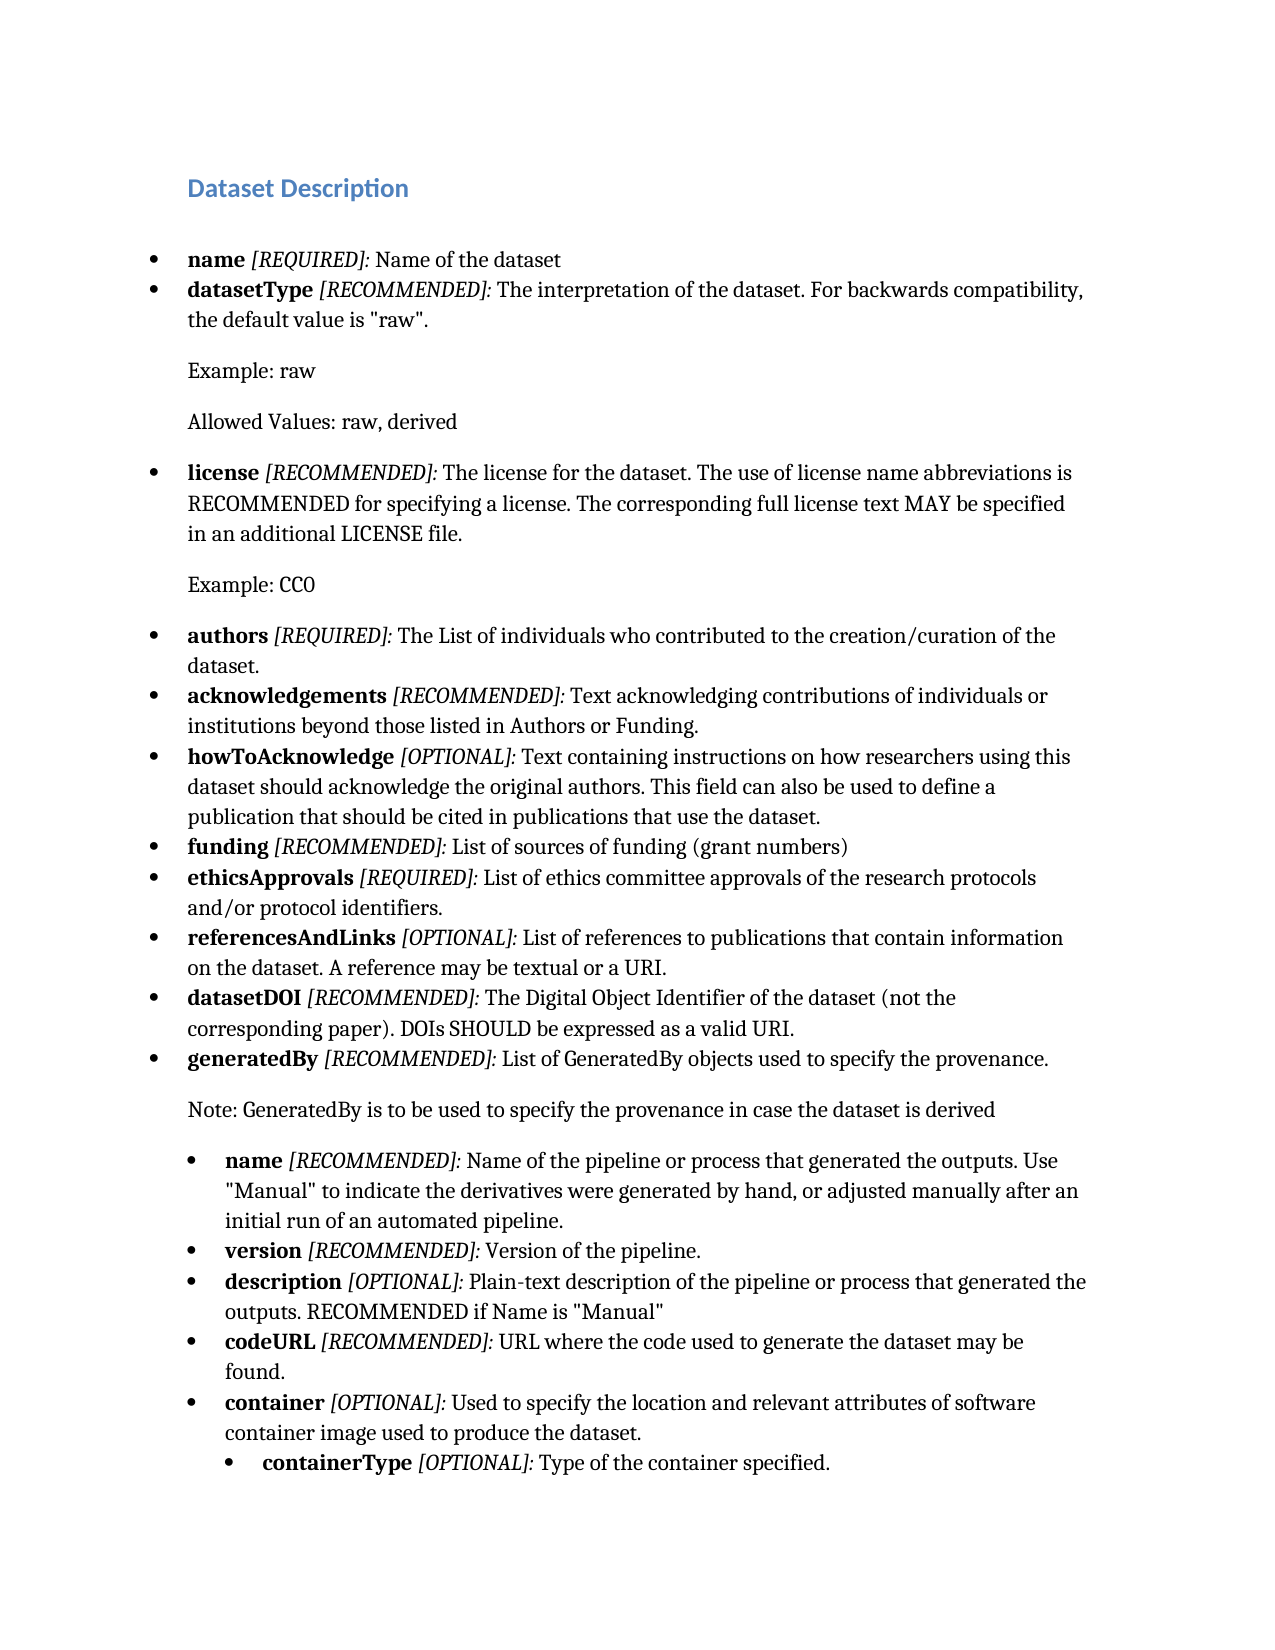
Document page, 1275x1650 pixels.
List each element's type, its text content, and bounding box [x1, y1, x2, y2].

list container [OPTIONAL]: Used to specify the location and relevant attributes of software container image used to produce the dataset. [187, 1389, 1087, 1446]
text Example: CC0 [187, 572, 1087, 598]
list ethicsApprovals [REQUIRED]: List of ethics committee approvals of the research protocols and/or protocol identifiers. [150, 864, 1087, 921]
list name [RECOMMENDED]: Name of the pipeline or process that generated the outputs. Use "Manual" to indicate the derivatives were generated by hand, or adjusted manually after an initial run of an automated pipeline. [187, 1148, 1087, 1234]
text Allowed Values: raw, derived [187, 409, 1087, 436]
subtitle Dataset Description [187, 171, 1087, 242]
list howToAcknowledge [OPTIONAL]: Text containing instructions on how researchers using this dataset should acknowledge the original authors. This field can also be used to define a publication that should be cited in publications that use the dataset. [150, 743, 1087, 830]
list datasetDOI [RECOMMENDED]: The Digital Object Identifier of the dataset (not the corresponding paper). DOIs SHOULD be expressed as a valid URI. [150, 985, 1087, 1042]
list codeURL [RECOMMENDED]: URL where the code used to generate the dataset may be found. [187, 1329, 1087, 1386]
list version [RECOMMENDED]: Version of the pipeline. [187, 1238, 1087, 1265]
text Note: GeneratedBy is to be used to specify the provenance in case the dataset is derived [187, 1097, 1087, 1123]
list description [OPTIONAL]: Plain-text description of the pipeline or process that generated the outputs. RECOMMENDED if Name is "Manual" [187, 1268, 1087, 1325]
list datasetType [RECOMMENDED]: The interpretation of the dataset. For backwards compatibility, the default value is "raw". [150, 277, 1087, 333]
list referencesAndLinks [OPTIONAL]: List of references to publications that contain information on the dataset. A reference may be textual or a URI. [150, 925, 1087, 981]
list name [REQUIRED]: Name of the dataset [150, 247, 1087, 273]
text Example: raw [187, 358, 1087, 384]
list containerType [OPTIONAL]: Type of the container specified. [225, 1450, 1087, 1476]
list authors [REQUIRED]: The List of individuals who contributed to the creation/curation of the dataset. [150, 623, 1087, 679]
list generatedBy [RECOMMENDED]: List of GeneratedBy objects used to specify the provenance. [150, 1046, 1087, 1072]
list license [RECOMMENDED]: The license for the dataset. The use of license name abbreviations is RECOMMENDED for specifying a license. The corresponding full license text MAY be specified in an additional LICENSE file. [150, 460, 1087, 547]
list acknowledgements [RECOMMENDED]: Text acknowledging contributions of individuals or institutions beyond those listed in Authors or Funding. [150, 683, 1087, 740]
list funding [RECOMMENDED]: List of sources of funding (grant numbers) [150, 834, 1087, 861]
